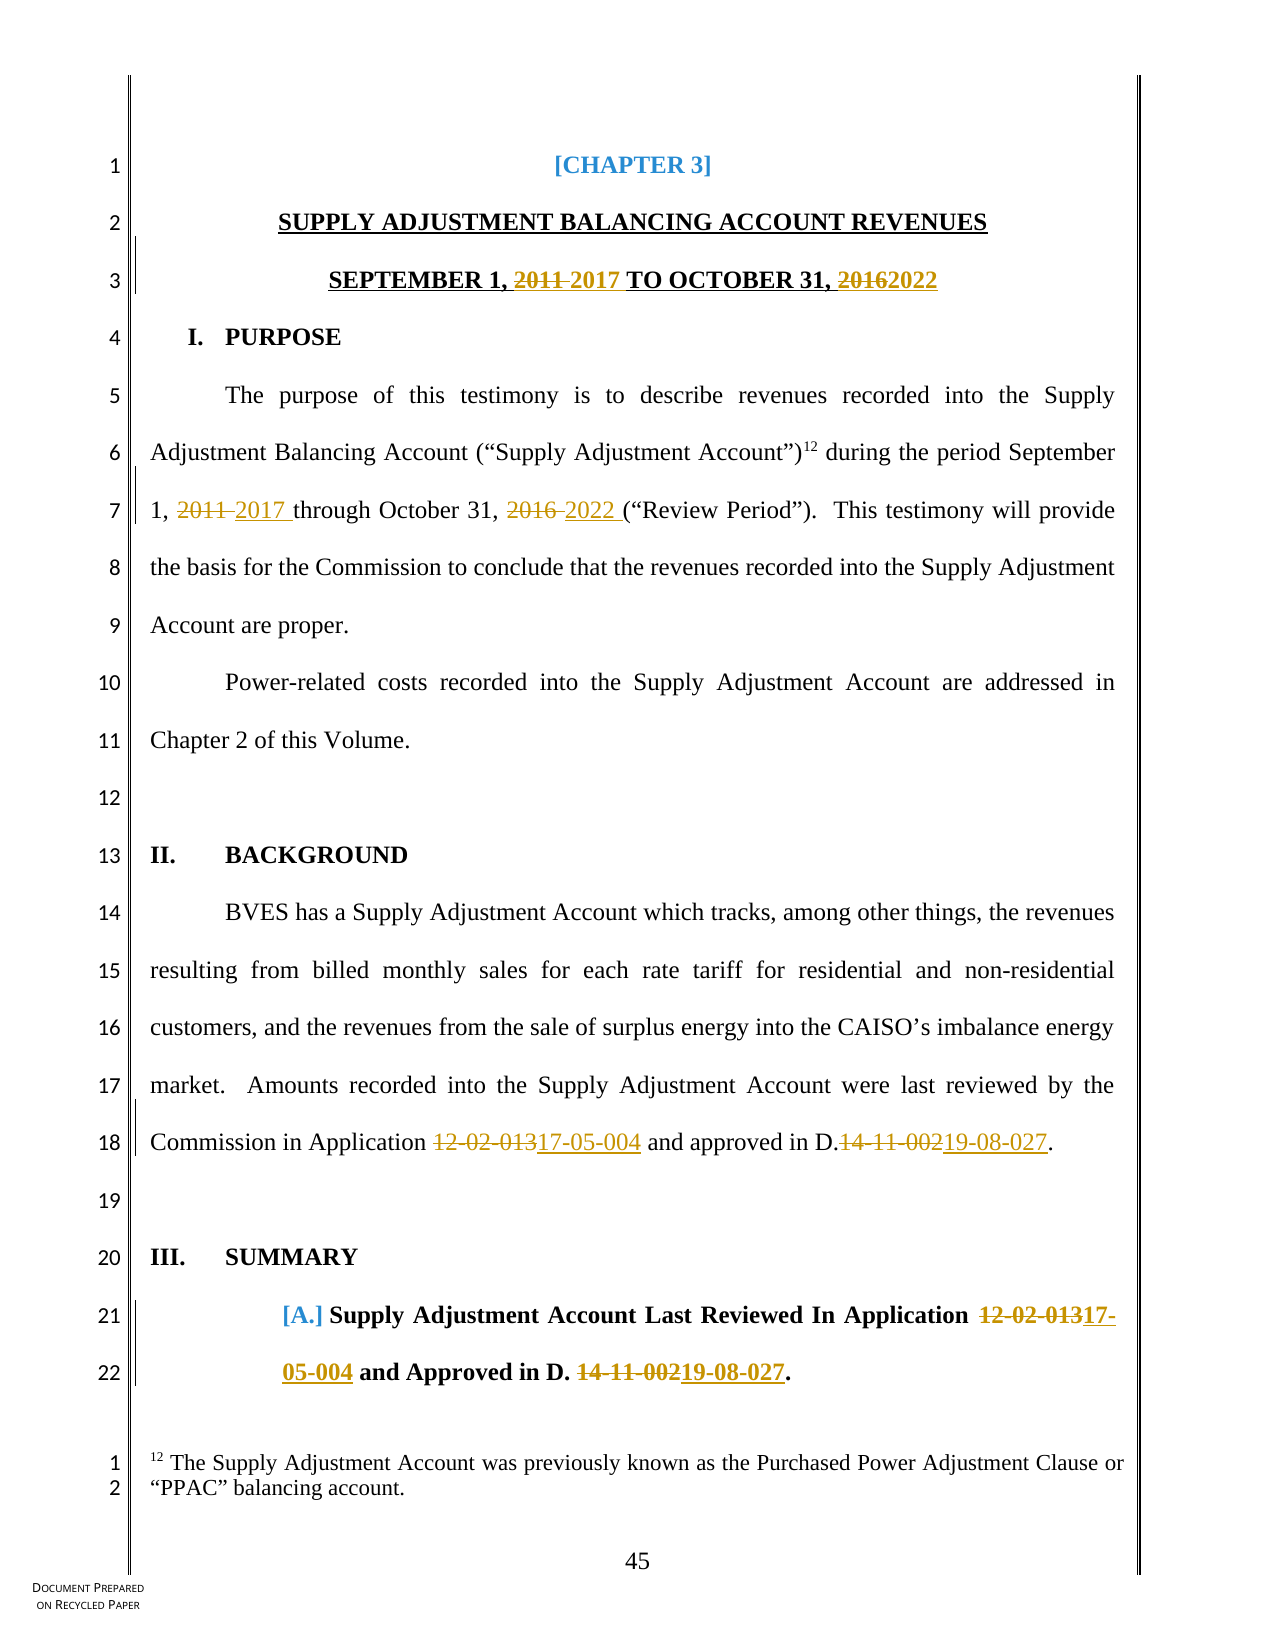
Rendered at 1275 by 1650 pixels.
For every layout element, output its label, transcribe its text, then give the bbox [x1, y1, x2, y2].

text SUMMARY [150, 1242, 1116, 1271]
text The purpose of this testimony is to describe revenues recorded into the Supply Adjustment Balancing Account (“Supply Adjustment Account”) during the period September 1, through October 31, (“Review Period”). This testimony will provide the basis for the Commission to conclude that the revenues recorded into the Supply Adjustment Account are proper. [150, 380, 1116, 639]
text BVES has a Supply Adjustment Account which tracks, among other things, the revenues resulting from billed monthly sales for each rate tariff for residential and non-residential customers, and the revenues from the sale of surplus energy into the CAISO’s imbalance energy market. Amounts recorded into the Supply Adjustment Account were last reviewed by the Commission in Application and approved in D.. [150, 897, 1116, 1156]
list PURPOSE [187, 322, 1116, 351]
text Supply Adjustment Account Last Reviewed In Application and Approved in D. . [282, 1300, 1116, 1386]
text SUPPLY ADJUSTMENT BALANCING ACCOUNT REVENUES SEPTEMBER 1, TO OCTOBER 31, [150, 150, 1116, 294]
text BACKGROUND [150, 840, 1116, 869]
text Power-related costs recorded into the Supply Adjustment Account are addressed in Chapter 2 of this Volume. [150, 667, 1116, 754]
